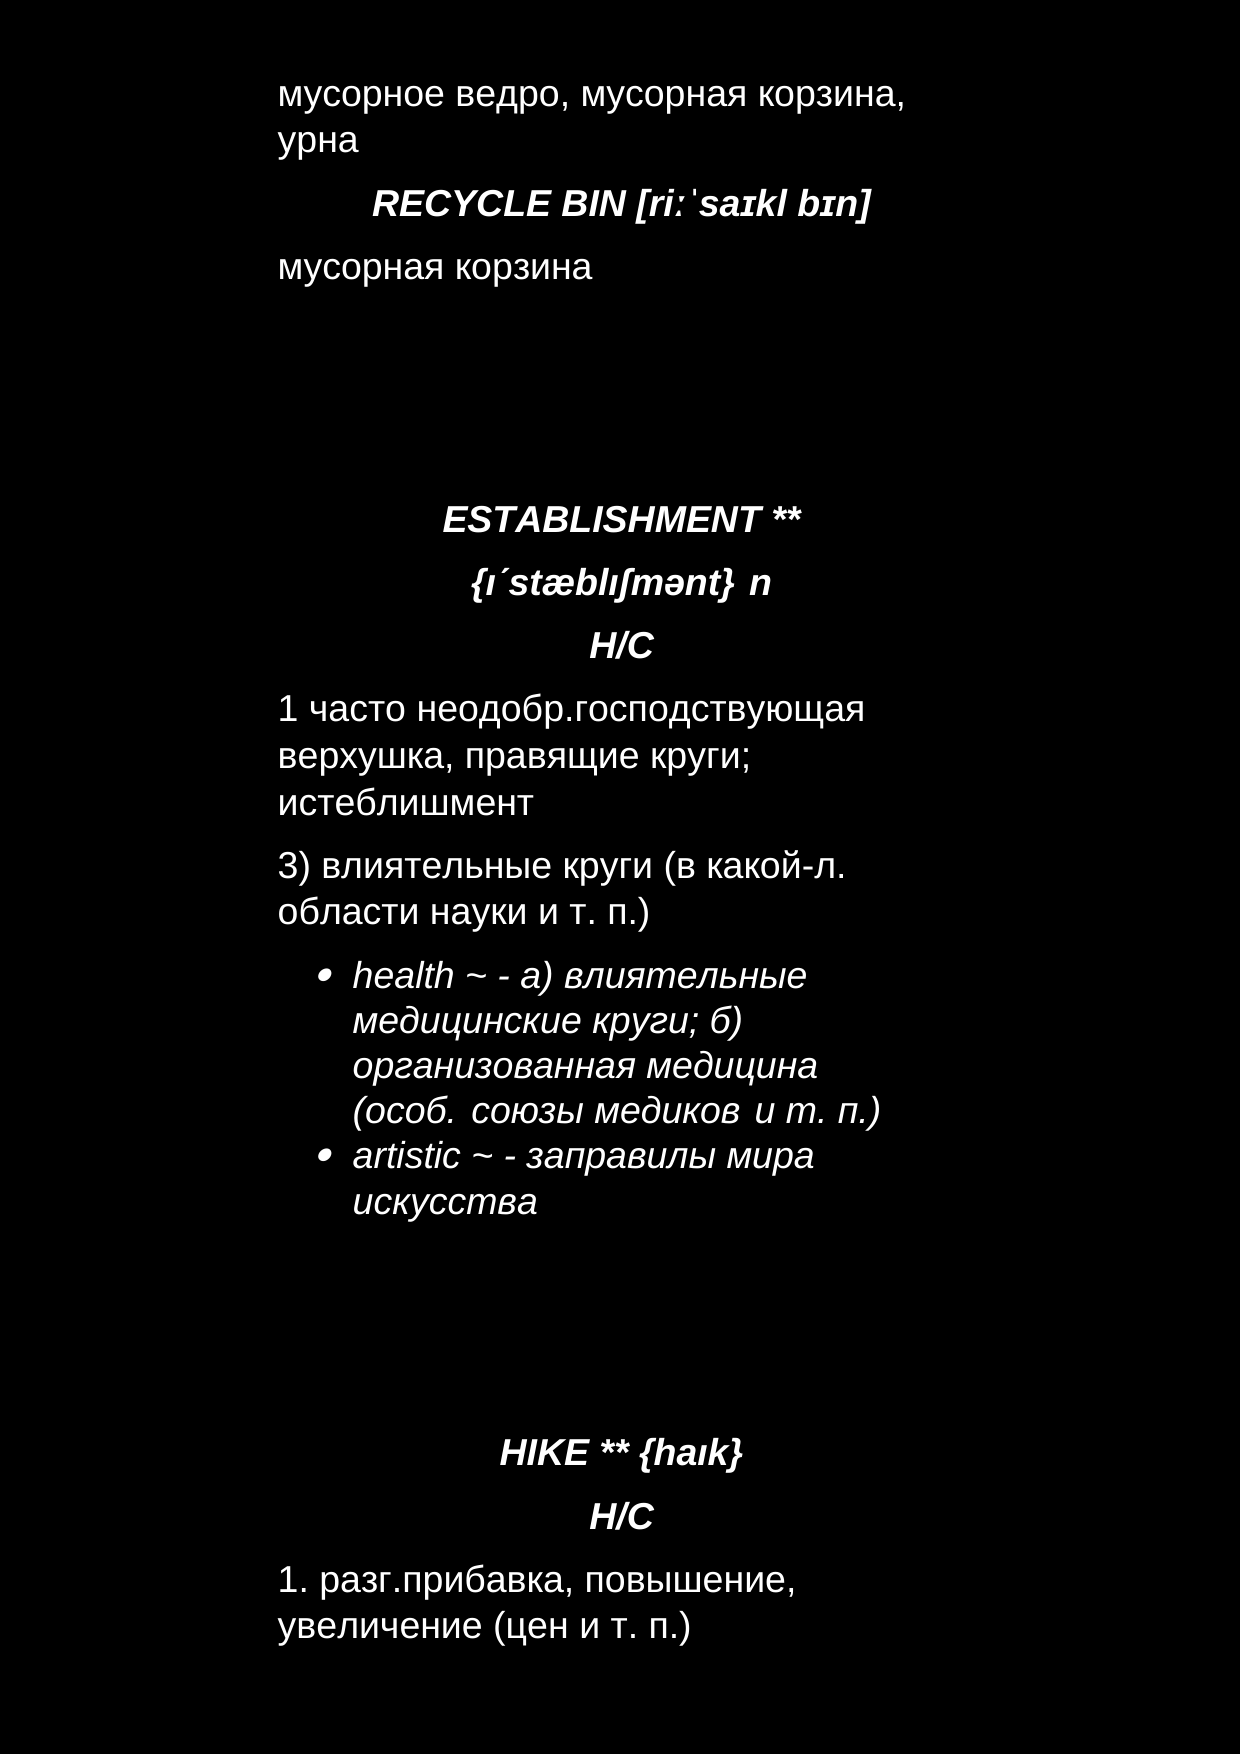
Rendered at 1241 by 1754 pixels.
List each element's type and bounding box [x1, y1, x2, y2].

table_header [270, 62, 976, 1676]
